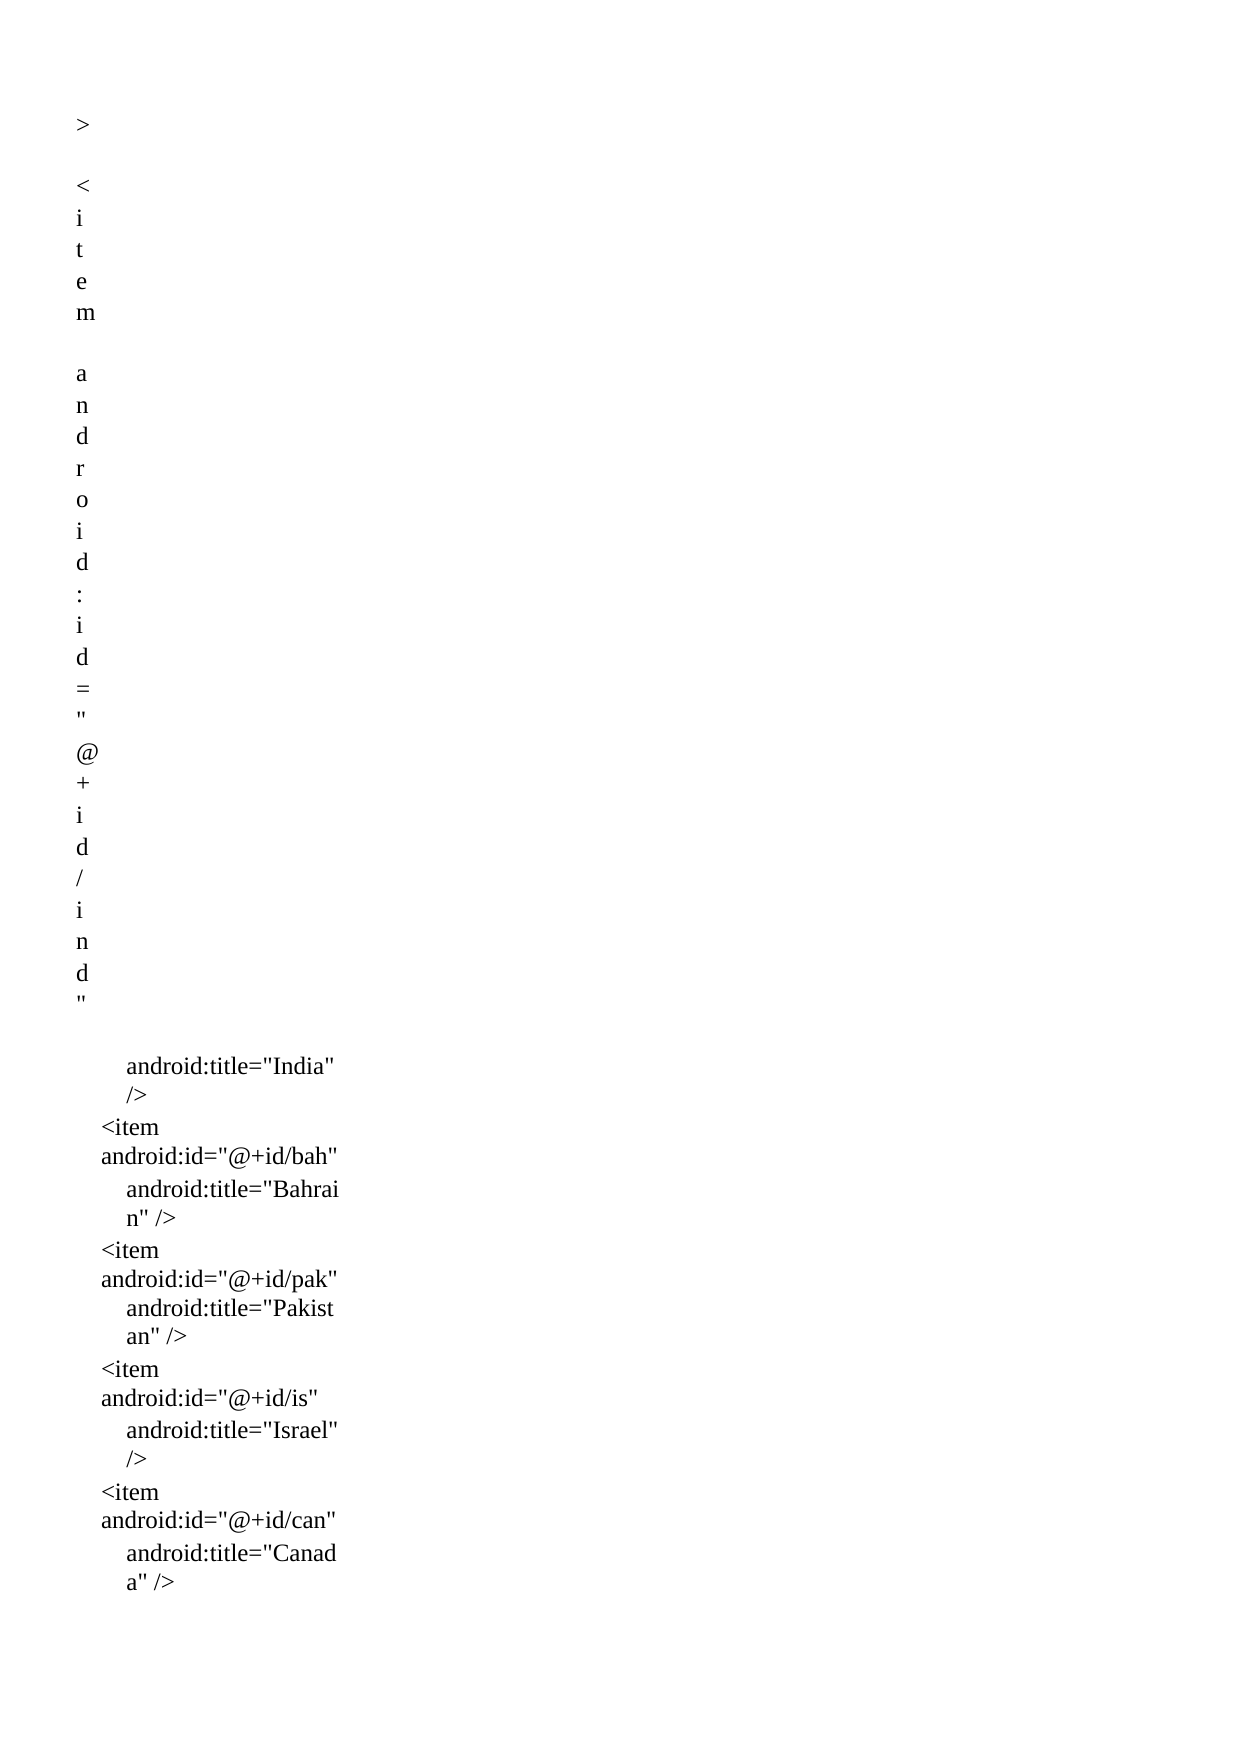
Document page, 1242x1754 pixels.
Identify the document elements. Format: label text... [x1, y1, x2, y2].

text android:title="Pakistan" /> [126, 1293, 341, 1350]
text android:title="Canada" /> [126, 1538, 341, 1596]
text <item android:id="@+id/pak" [101, 1235, 341, 1293]
text android:title="Israel" /> [126, 1415, 341, 1473]
text <item android:id="@+id/bah" [101, 1112, 341, 1170]
text android:title="Bahrain" /> [126, 1174, 341, 1231]
text <item android:id="@+id/is" [101, 1354, 341, 1412]
text android:title="India" /> [126, 1051, 341, 1109]
text <item android:id="@+id/can" [101, 1477, 341, 1534]
